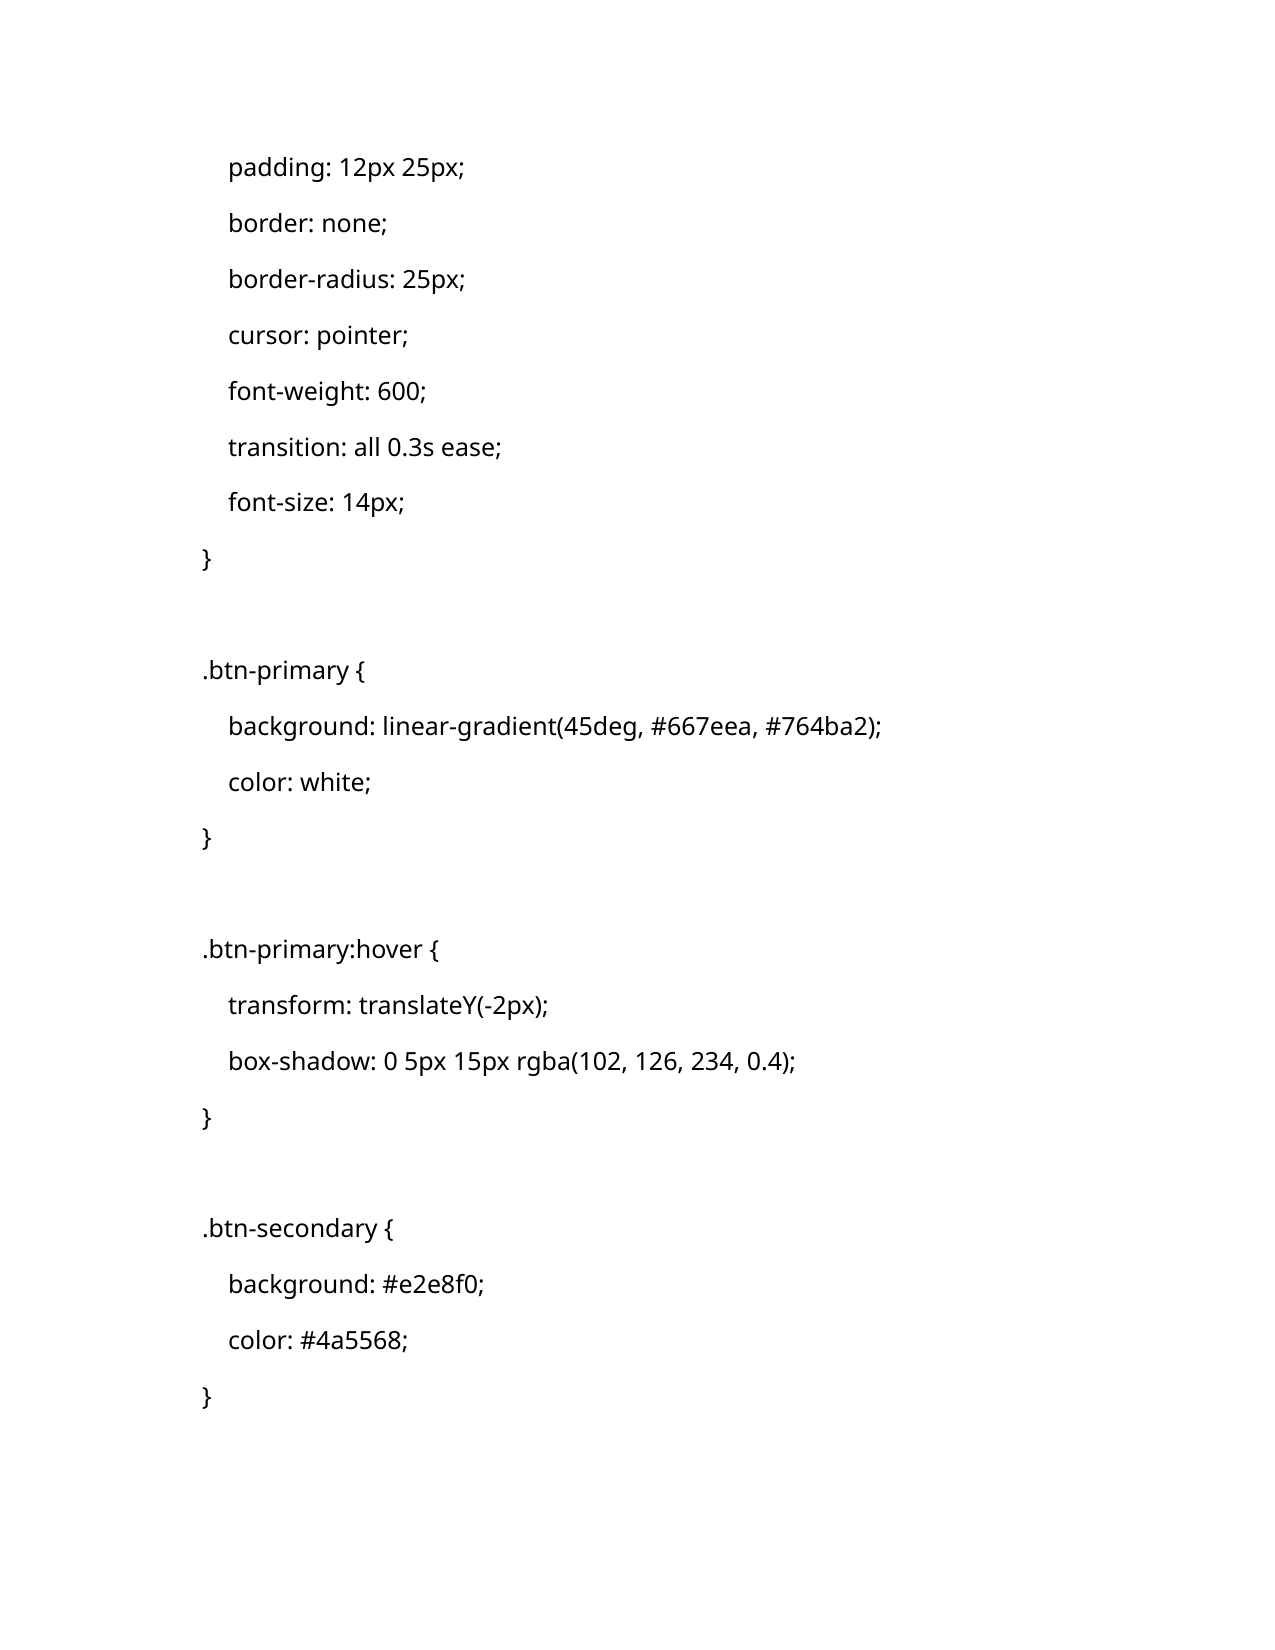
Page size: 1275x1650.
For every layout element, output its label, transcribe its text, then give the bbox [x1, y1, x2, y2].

text padding: 12px 25px; [150, 150, 1125, 184]
text .btn-primary:hover { [150, 932, 1125, 966]
text cursor: pointer; [150, 317, 1125, 352]
text } [150, 820, 1125, 854]
text .btn-secondary { [150, 1211, 1125, 1245]
text border-radius: 25px; [150, 262, 1125, 296]
text transition: all 0.3s ease; [150, 429, 1125, 463]
text background: #e2e8f0; [150, 1267, 1125, 1301]
text font-size: 14px; [150, 485, 1125, 519]
text color: white; [150, 764, 1125, 798]
text } [150, 1378, 1125, 1412]
text } [150, 1099, 1125, 1133]
text transform: translateY(-2px); [150, 987, 1125, 1022]
text border: none; [150, 206, 1125, 240]
text background: linear-gradient(45deg, #667eea, #764ba2); [150, 708, 1125, 742]
text .btn-primary { [150, 652, 1125, 687]
text } [150, 541, 1125, 575]
text color: #4a5568; [150, 1322, 1125, 1357]
text font-weight: 600; [150, 373, 1125, 407]
text box-shadow: 0 5px 15px rgba(102, 126, 234, 0.4); [150, 1043, 1125, 1077]
